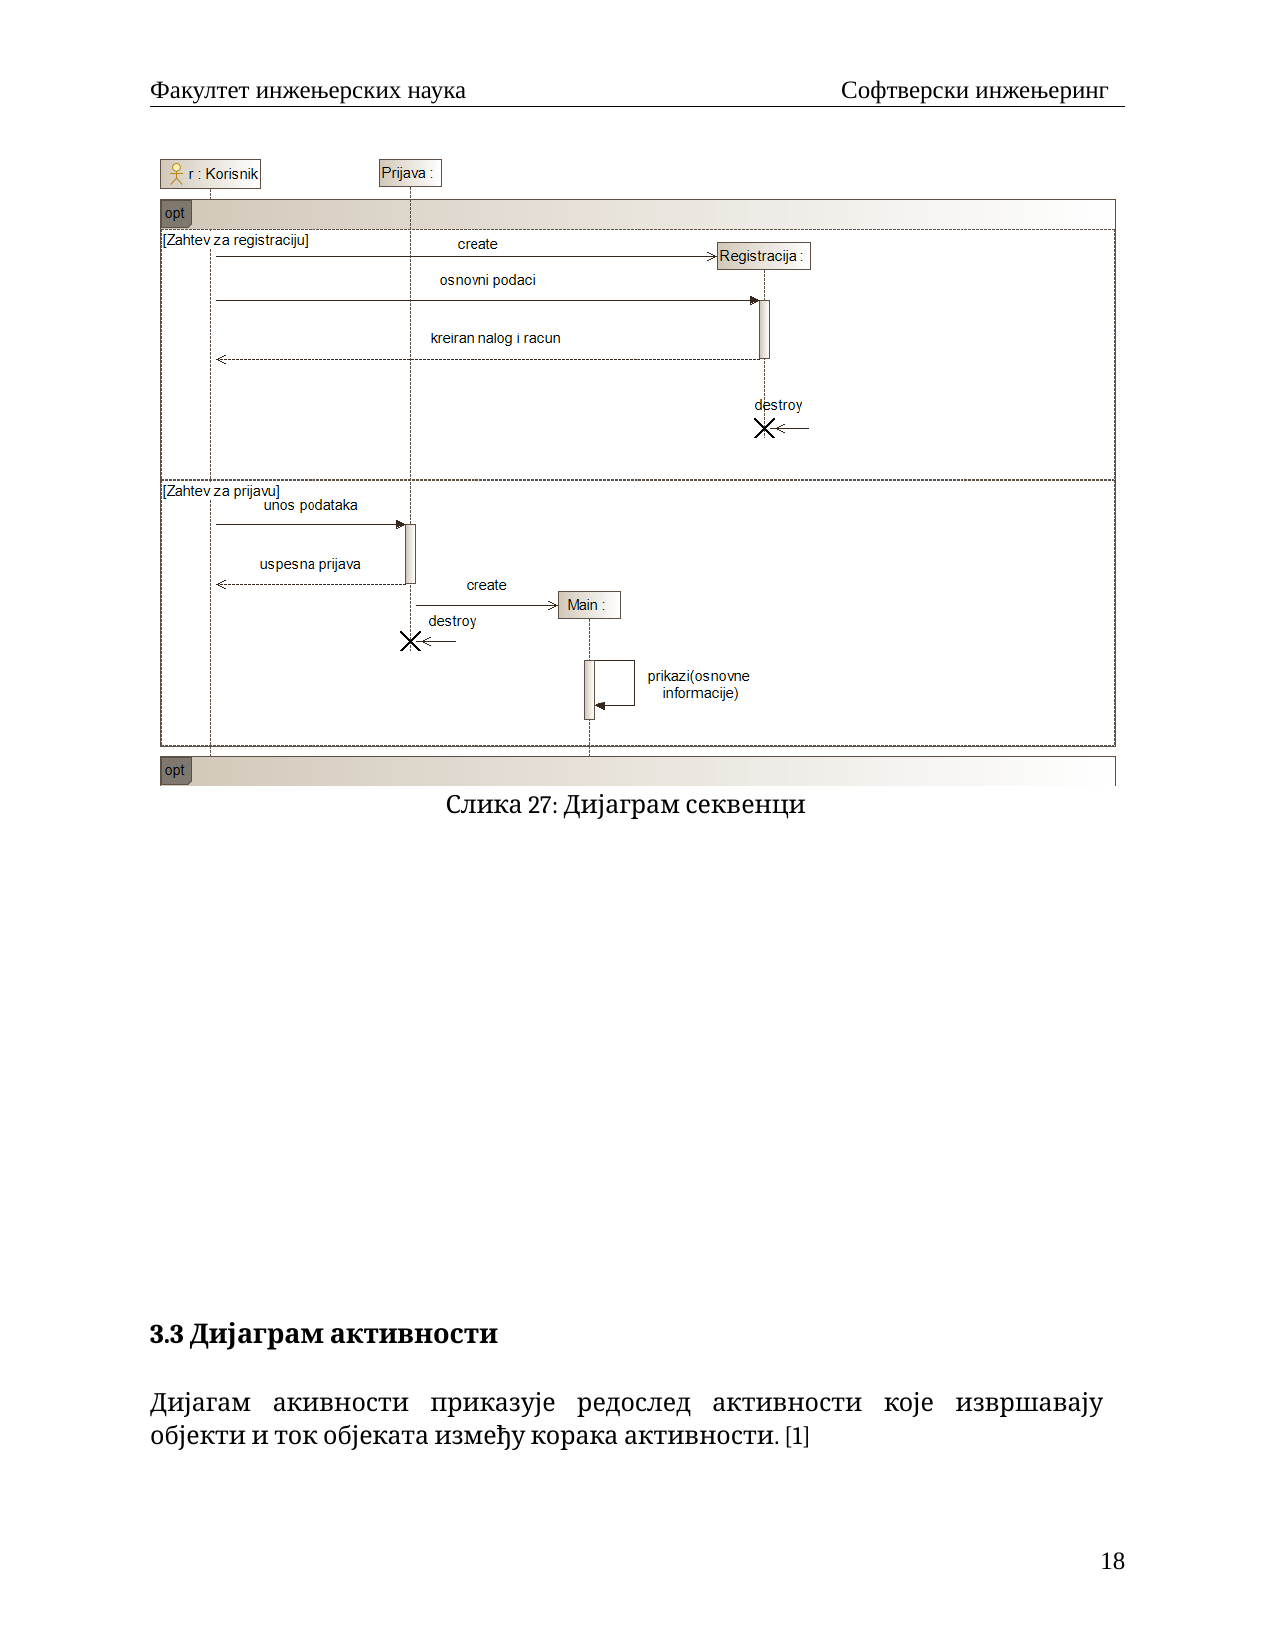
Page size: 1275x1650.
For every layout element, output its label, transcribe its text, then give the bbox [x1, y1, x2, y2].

subtitle 3.3 Дијаграм активности [150, 1319, 1125, 1351]
picture [150, 150, 1117, 786]
text Дијагам акивности приказује редослед активности које извршавају објекти и ток објеката између корака активности. [1] [150, 1389, 1104, 1451]
text Слика 27: Дијаграм секвенци [150, 786, 1104, 820]
